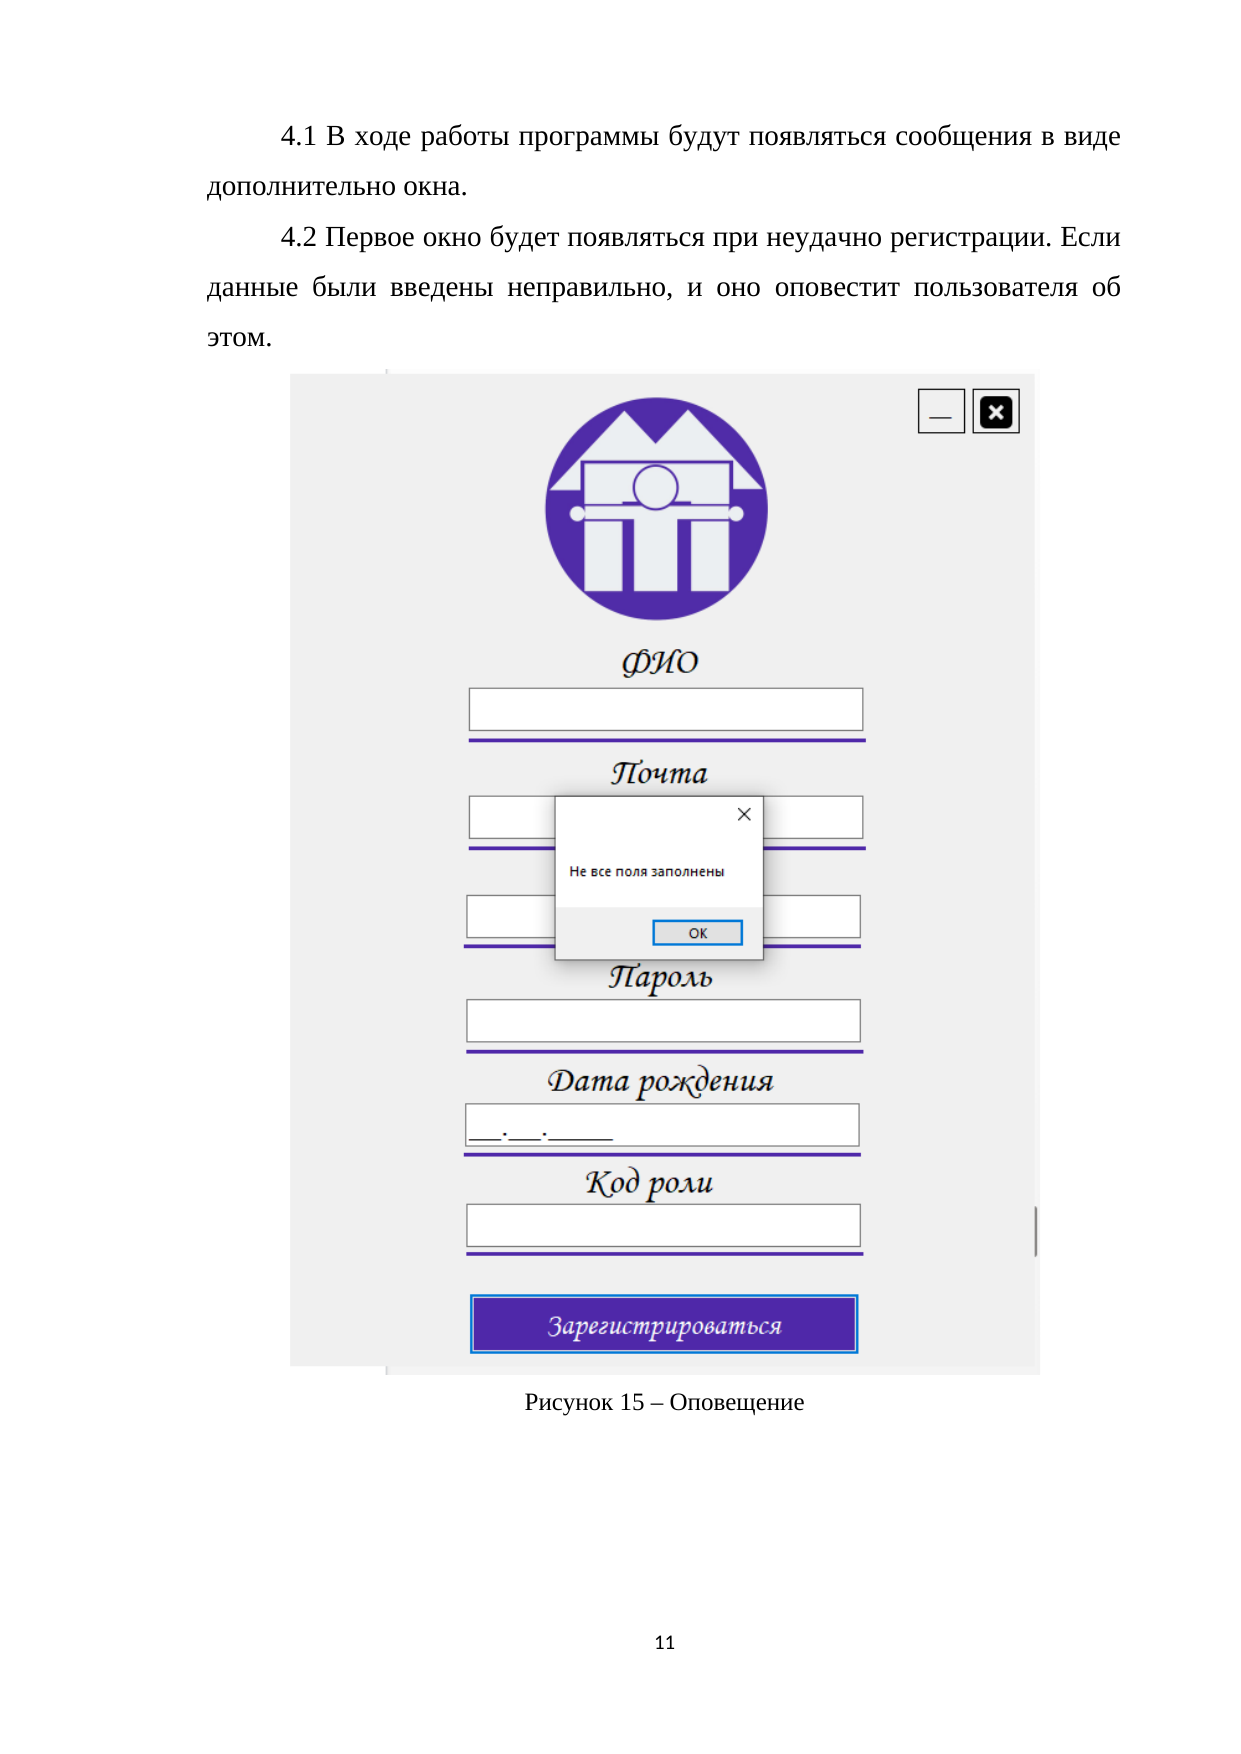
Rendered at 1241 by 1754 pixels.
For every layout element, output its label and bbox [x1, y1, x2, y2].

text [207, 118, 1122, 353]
picture [289, 369, 1040, 1375]
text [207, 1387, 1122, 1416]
